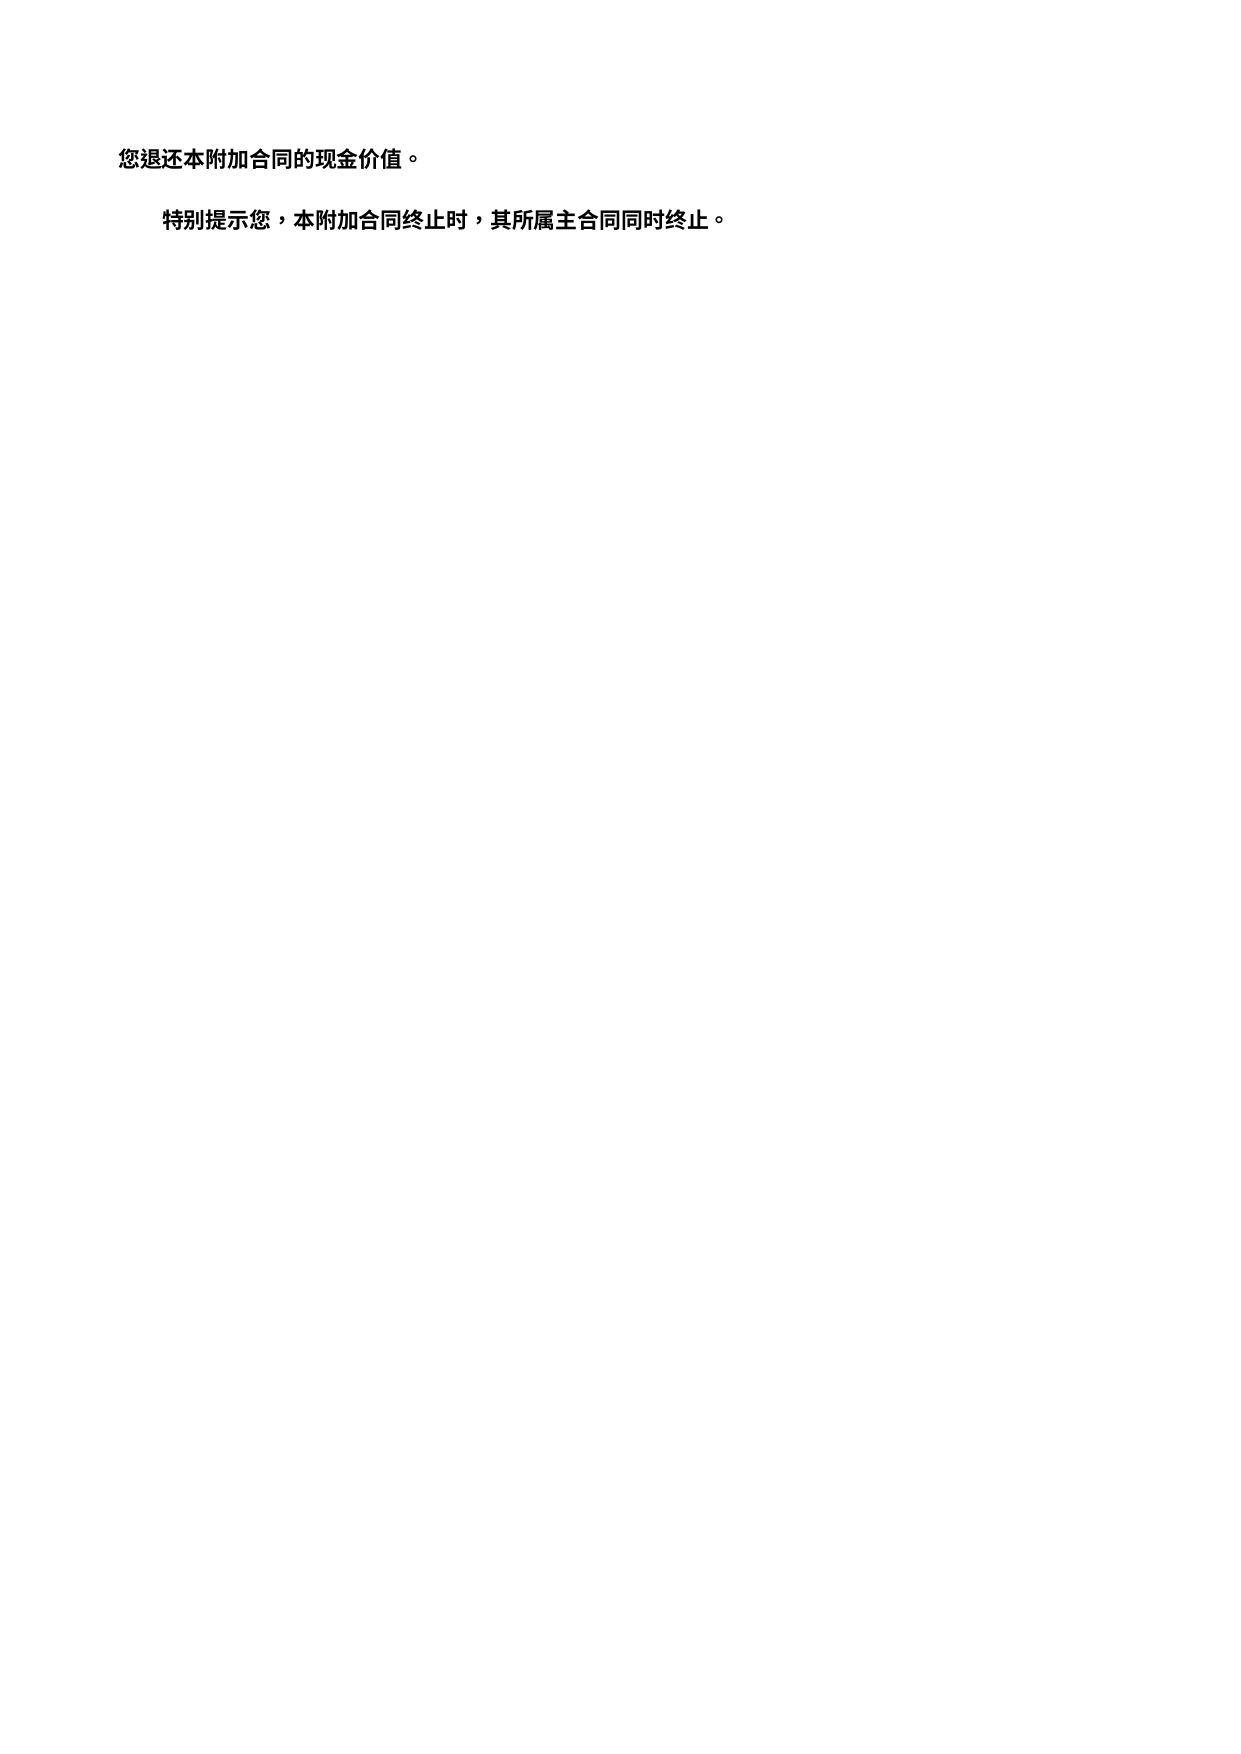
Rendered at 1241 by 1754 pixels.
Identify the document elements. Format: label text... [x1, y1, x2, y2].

text 特别提示您，本附加合同终止时，其所属主合同同时终止。 [162, 205, 1065, 234]
subtitle 您退还本附加合同的现金价值。 [118, 144, 1065, 174]
